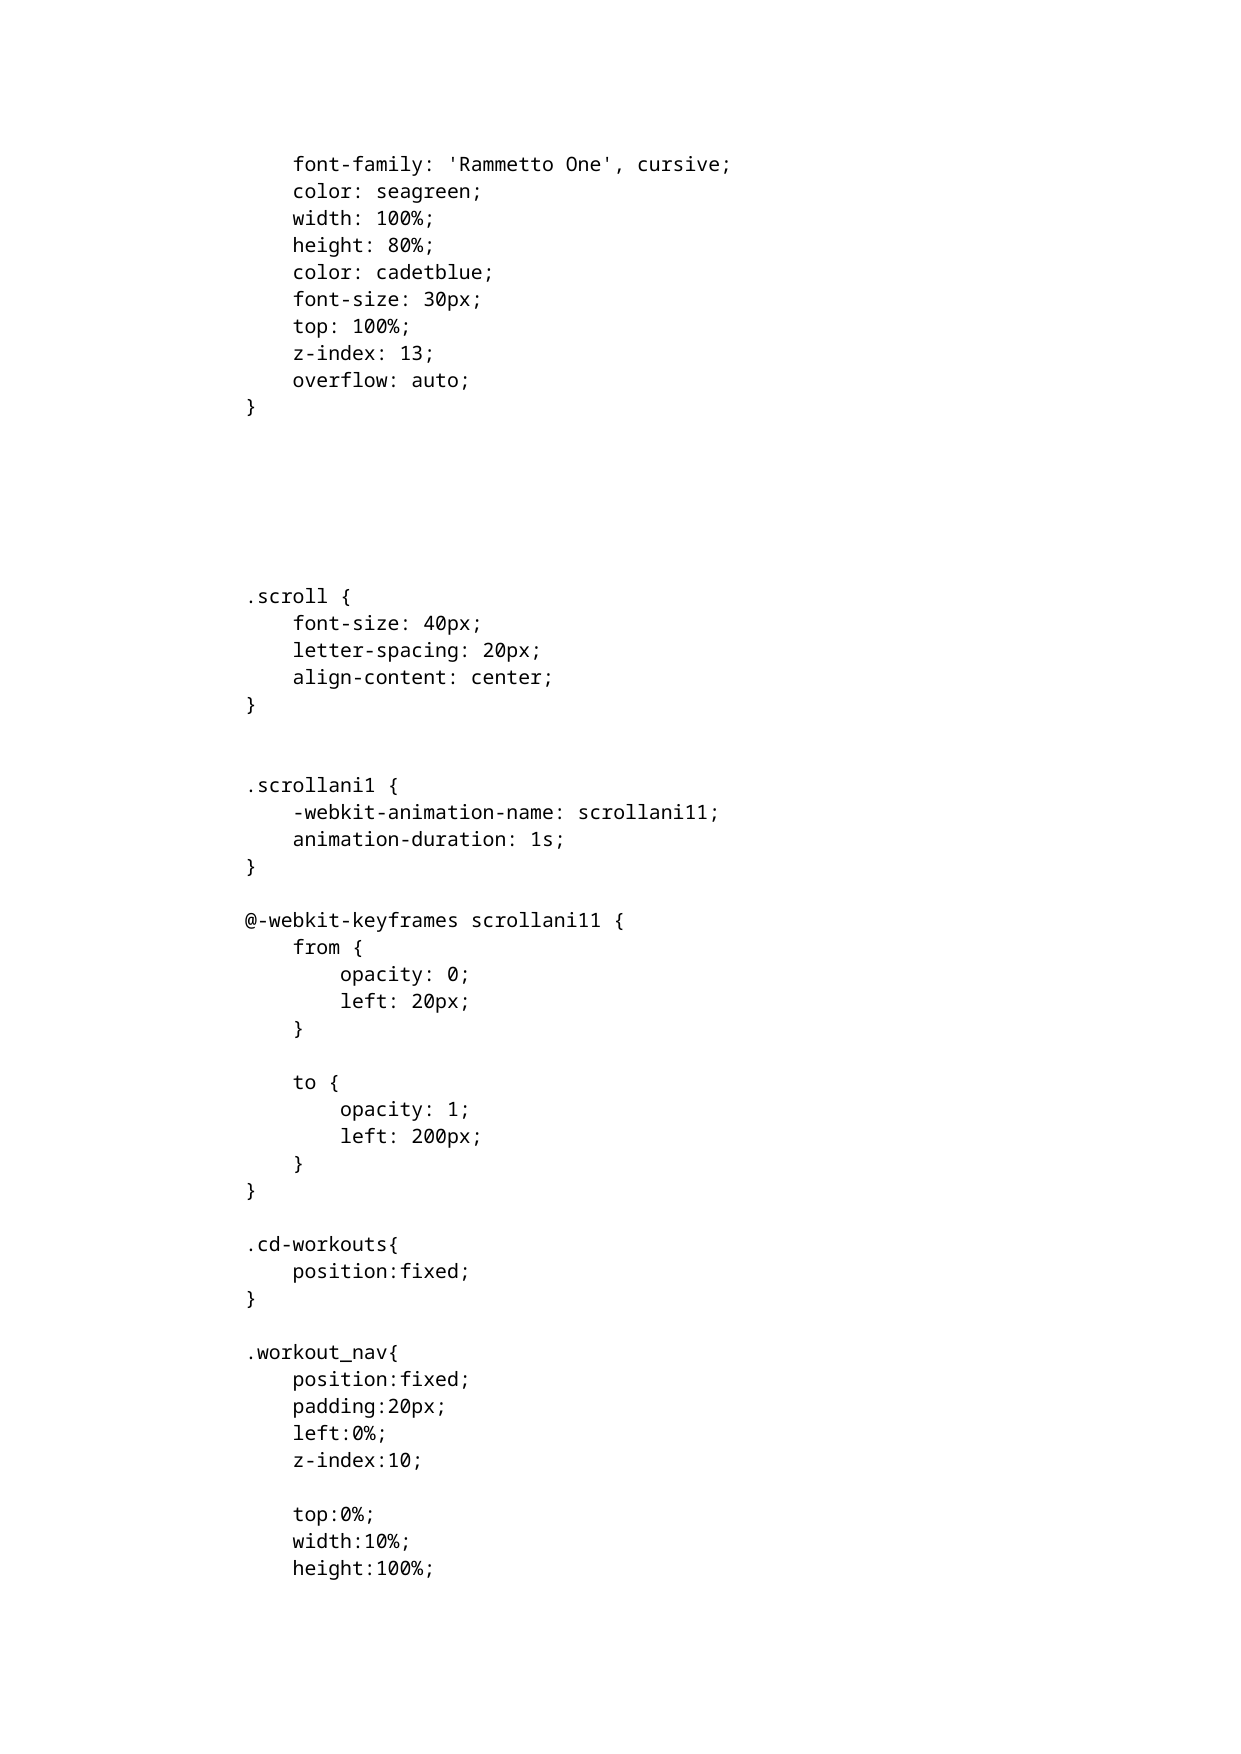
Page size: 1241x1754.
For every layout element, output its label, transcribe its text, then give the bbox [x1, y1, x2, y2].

text left:0%; [150, 1419, 1107, 1446]
text .cd-workouts{ [150, 1230, 1107, 1257]
text } [150, 1176, 1107, 1203]
text left: 20px; [150, 987, 1107, 1014]
text } [150, 1014, 1107, 1041]
text color: cadetblue; [150, 258, 1107, 285]
text font-family: 'Rammetto One', cursive; [150, 150, 1107, 177]
text } [150, 1284, 1107, 1311]
text opacity: 0; [150, 960, 1107, 987]
text } [150, 691, 1107, 718]
text overflow: auto; [150, 366, 1107, 393]
text font-size: 40px; [150, 610, 1107, 637]
text @-webkit-keyframes scrollani11 { [150, 906, 1107, 933]
text left: 200px; [150, 1122, 1107, 1149]
text } [150, 1149, 1107, 1176]
text align-content: center; [150, 664, 1107, 691]
text color: seagreen; [150, 177, 1107, 204]
text .workout_nav{ [150, 1338, 1107, 1365]
text padding:20px; [150, 1392, 1107, 1419]
text } [150, 393, 1107, 420]
text } [150, 852, 1107, 879]
text from { [150, 933, 1107, 960]
text height: 80%; [150, 231, 1107, 258]
text opacity: 1; [150, 1095, 1107, 1122]
text position:fixed; [150, 1257, 1107, 1284]
text top: 100%; [150, 312, 1107, 339]
text .scrollani1 { [150, 772, 1107, 798]
text letter-spacing: 20px; [150, 637, 1107, 664]
text position:fixed; [150, 1365, 1107, 1392]
text to { [150, 1068, 1107, 1095]
text height:100%; [150, 1554, 1107, 1581]
text z-index:10; [150, 1446, 1107, 1473]
text width:10%; [150, 1527, 1107, 1554]
text .scroll { [150, 583, 1107, 610]
text animation-duration: 1s; [150, 826, 1107, 852]
text font-size: 30px; [150, 285, 1107, 312]
text width: 100%; [150, 204, 1107, 231]
text z-index: 13; [150, 339, 1107, 366]
text -webkit-animation-name: scrollani11; [150, 798, 1107, 826]
text top:0%; [150, 1500, 1107, 1527]
